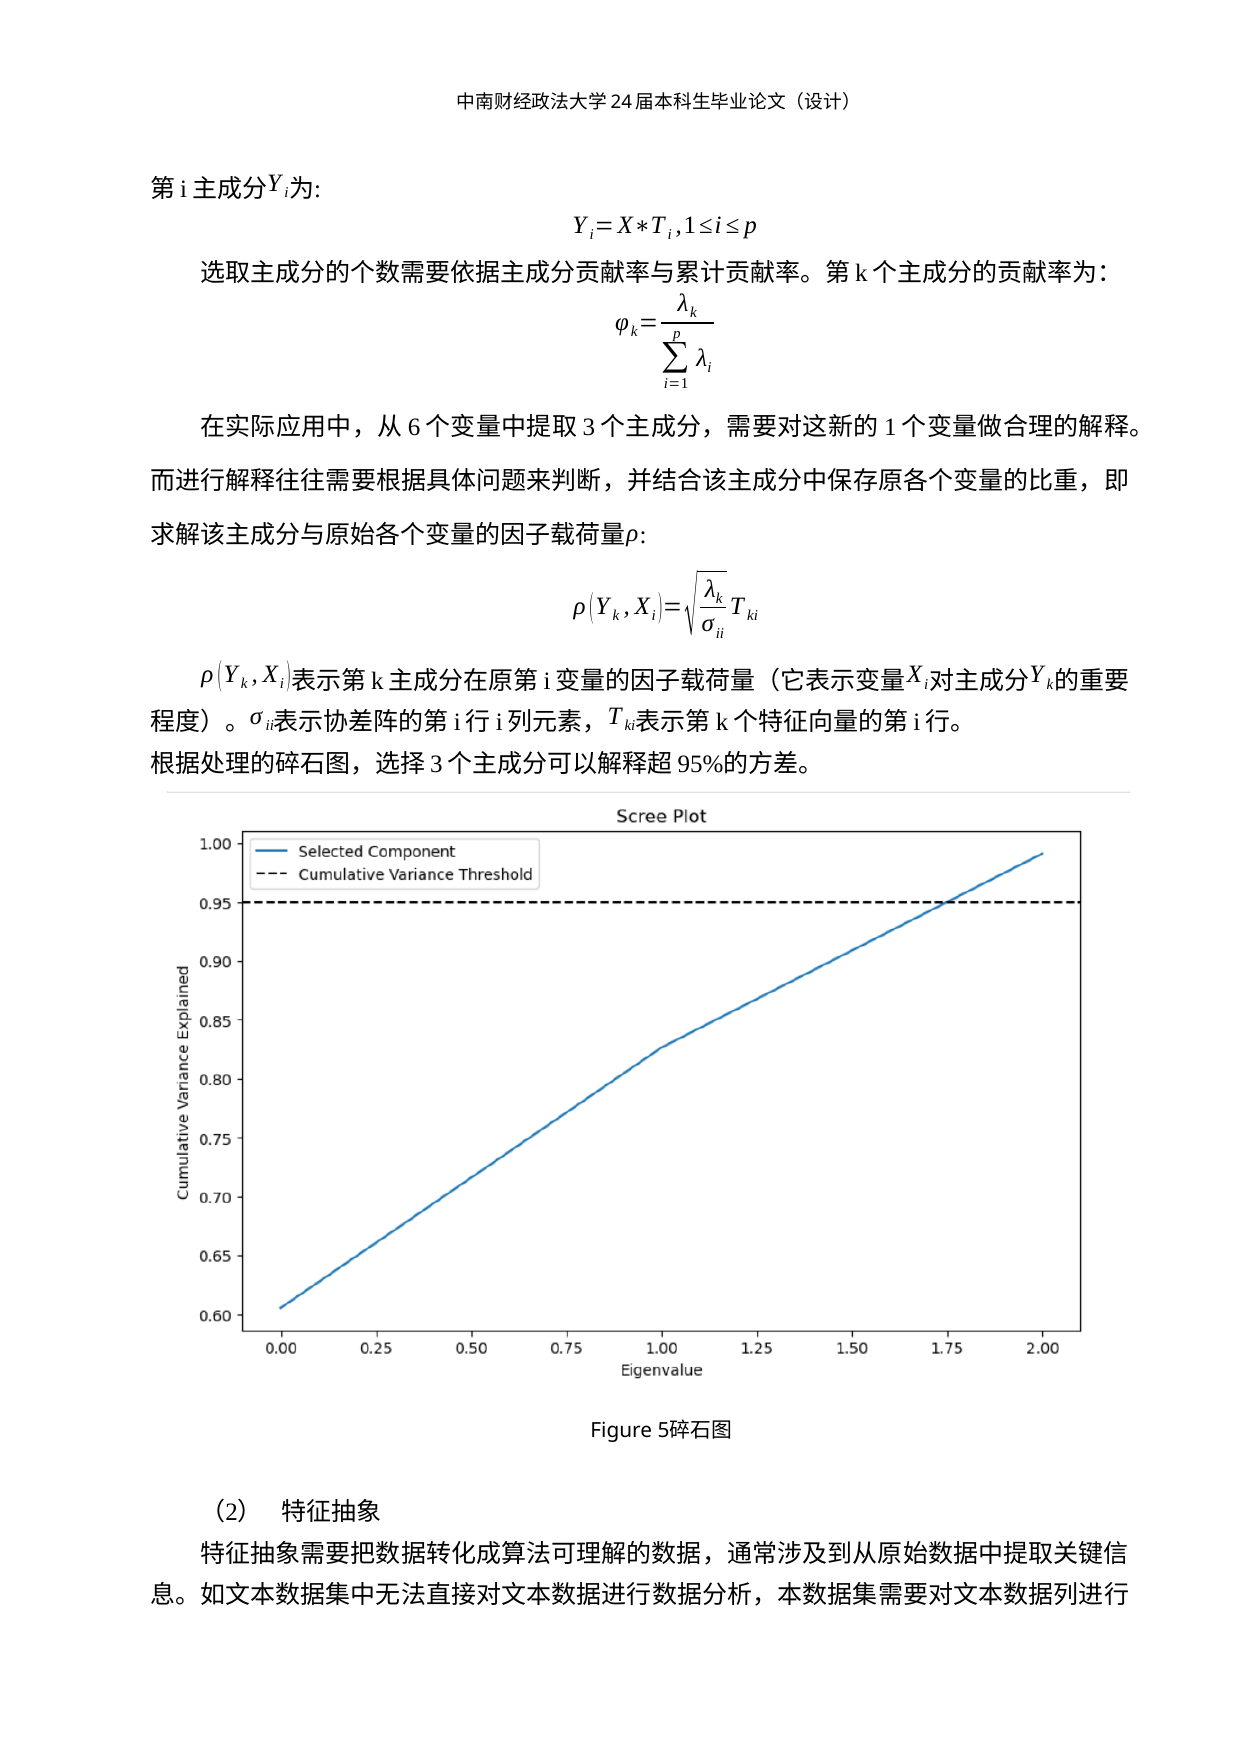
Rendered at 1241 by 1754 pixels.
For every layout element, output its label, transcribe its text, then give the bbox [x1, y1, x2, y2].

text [150, 1529, 1130, 1612]
text 在实际应用中，从6个变量中提取3个主成分，需要对这新的1个变量做合理的解释。而进行解释往往需要根据具体问题来判断，并结合该主成分中保存原各个变量的比重，即求解该主成分与原始各个变量的因子载荷量: [150, 406, 1130, 551]
text 根据处理的碎石图，选择3个主成分可以解释超95%的方差。 [150, 739, 1130, 781]
text 表示第k主成分在原第i变量的因子载荷量（它表示变量对主成分的重要程度）。表示协差阵的第i行i列元素，表示第k个特征向量的第i行。 [150, 656, 1130, 739]
picture [150, 791, 1131, 1395]
text 选取主成分的个数需要依据主成分贡献率与累计贡献率。第k个主成分的贡献率为： [150, 248, 1130, 289]
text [150, 164, 1130, 206]
list 特征抽象 [200, 1487, 1130, 1529]
